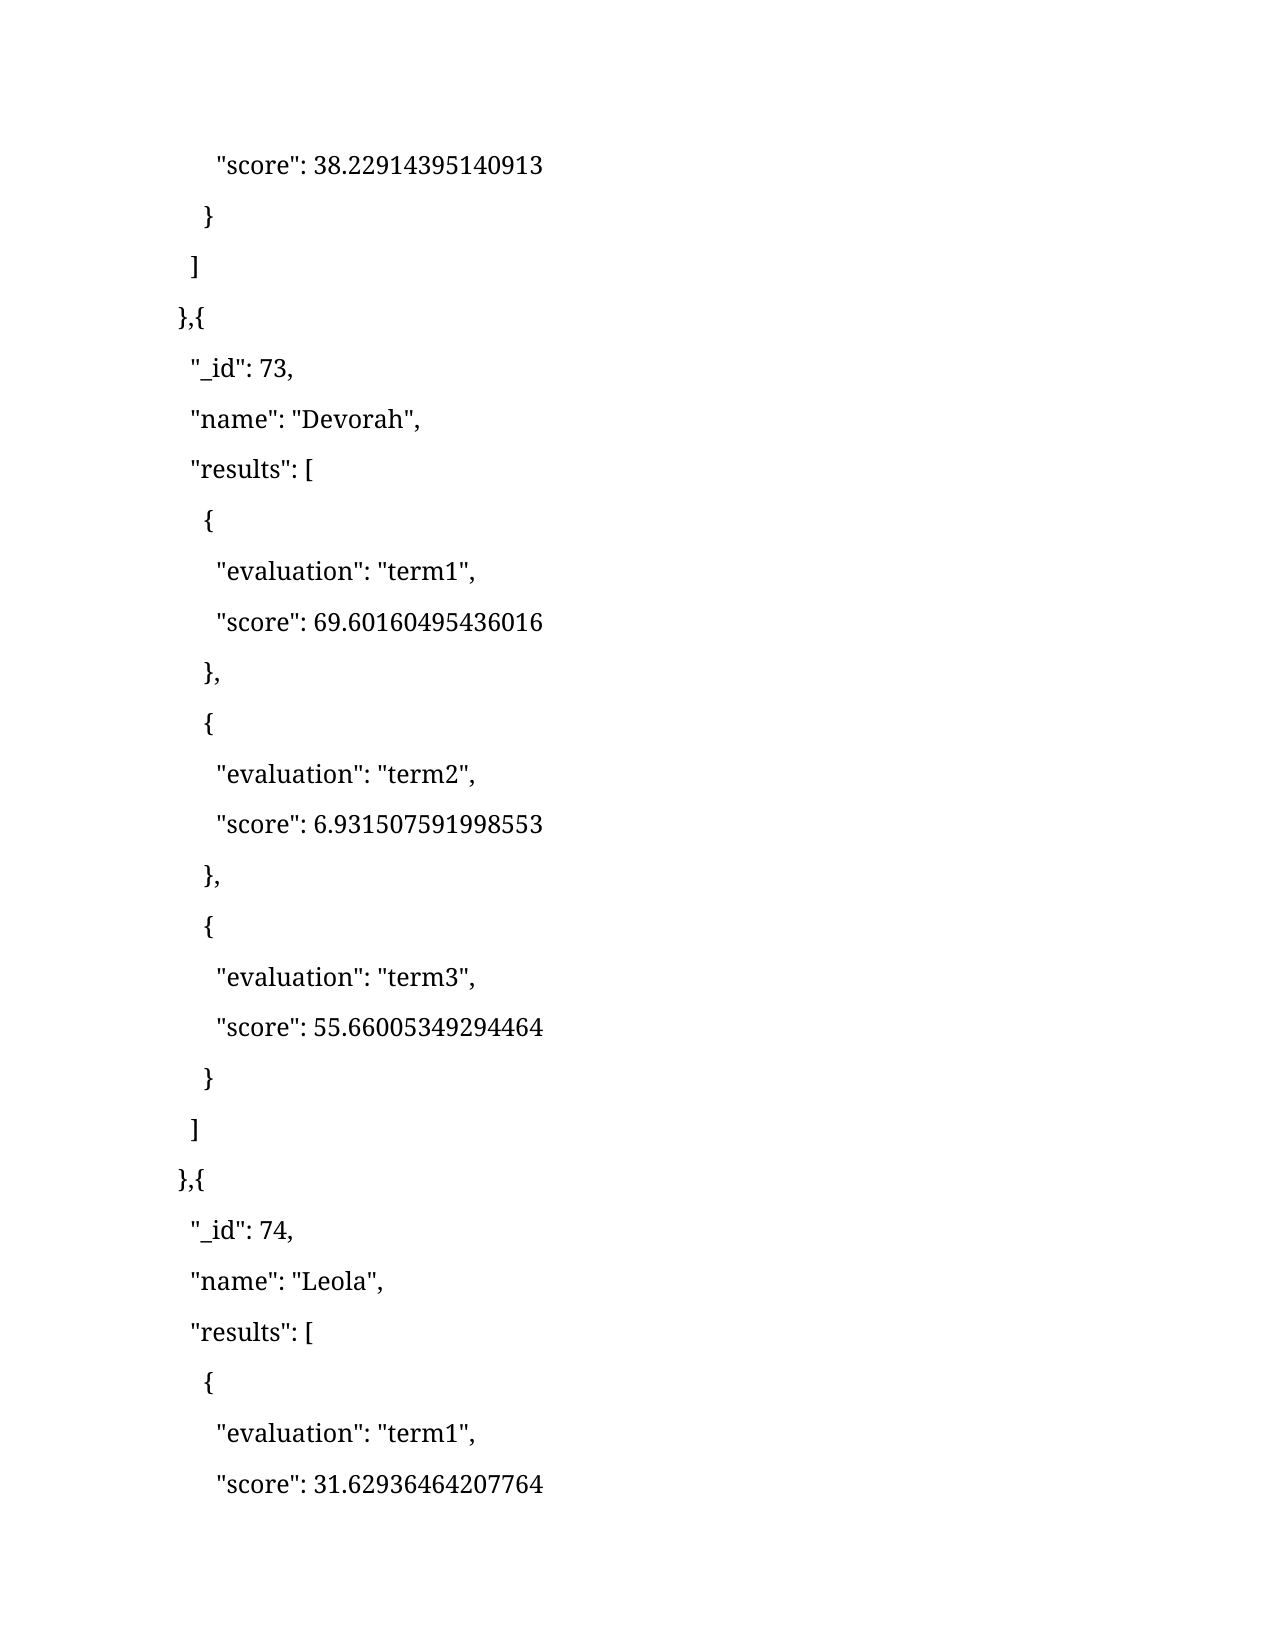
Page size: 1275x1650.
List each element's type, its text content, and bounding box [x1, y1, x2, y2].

text { [177, 706, 1098, 740]
text } [177, 198, 1098, 232]
text ] [177, 249, 1098, 283]
text "score": 69.60160495436016 [177, 604, 1098, 638]
text "score": 38.22914395140913 [177, 148, 1098, 182]
text "_id": 74, [177, 1213, 1098, 1247]
text "score": 55.66005349294464 [177, 1010, 1098, 1044]
text }, [177, 655, 1098, 689]
text "results": [ [177, 1314, 1098, 1348]
text "evaluation": "term3", [177, 959, 1098, 993]
text },{ [177, 1162, 1098, 1196]
text "evaluation": "term1", [177, 1416, 1098, 1450]
text { [177, 503, 1098, 537]
text "results": [ [177, 452, 1098, 486]
text "name": "Devorah", [177, 401, 1098, 435]
text "_id": 73, [177, 351, 1098, 384]
text ] [177, 1111, 1098, 1146]
text "evaluation": "term1", [177, 553, 1098, 587]
text "score": 31.62936464207764 [177, 1467, 1098, 1501]
text "score": 6.931507591998553 [177, 807, 1098, 841]
text { [177, 908, 1098, 943]
text "name": "Leola", [177, 1264, 1098, 1298]
text },{ [177, 300, 1098, 334]
text }, [177, 858, 1098, 892]
text { [177, 1365, 1098, 1399]
text "evaluation": "term2", [177, 756, 1098, 790]
text } [177, 1061, 1098, 1095]
